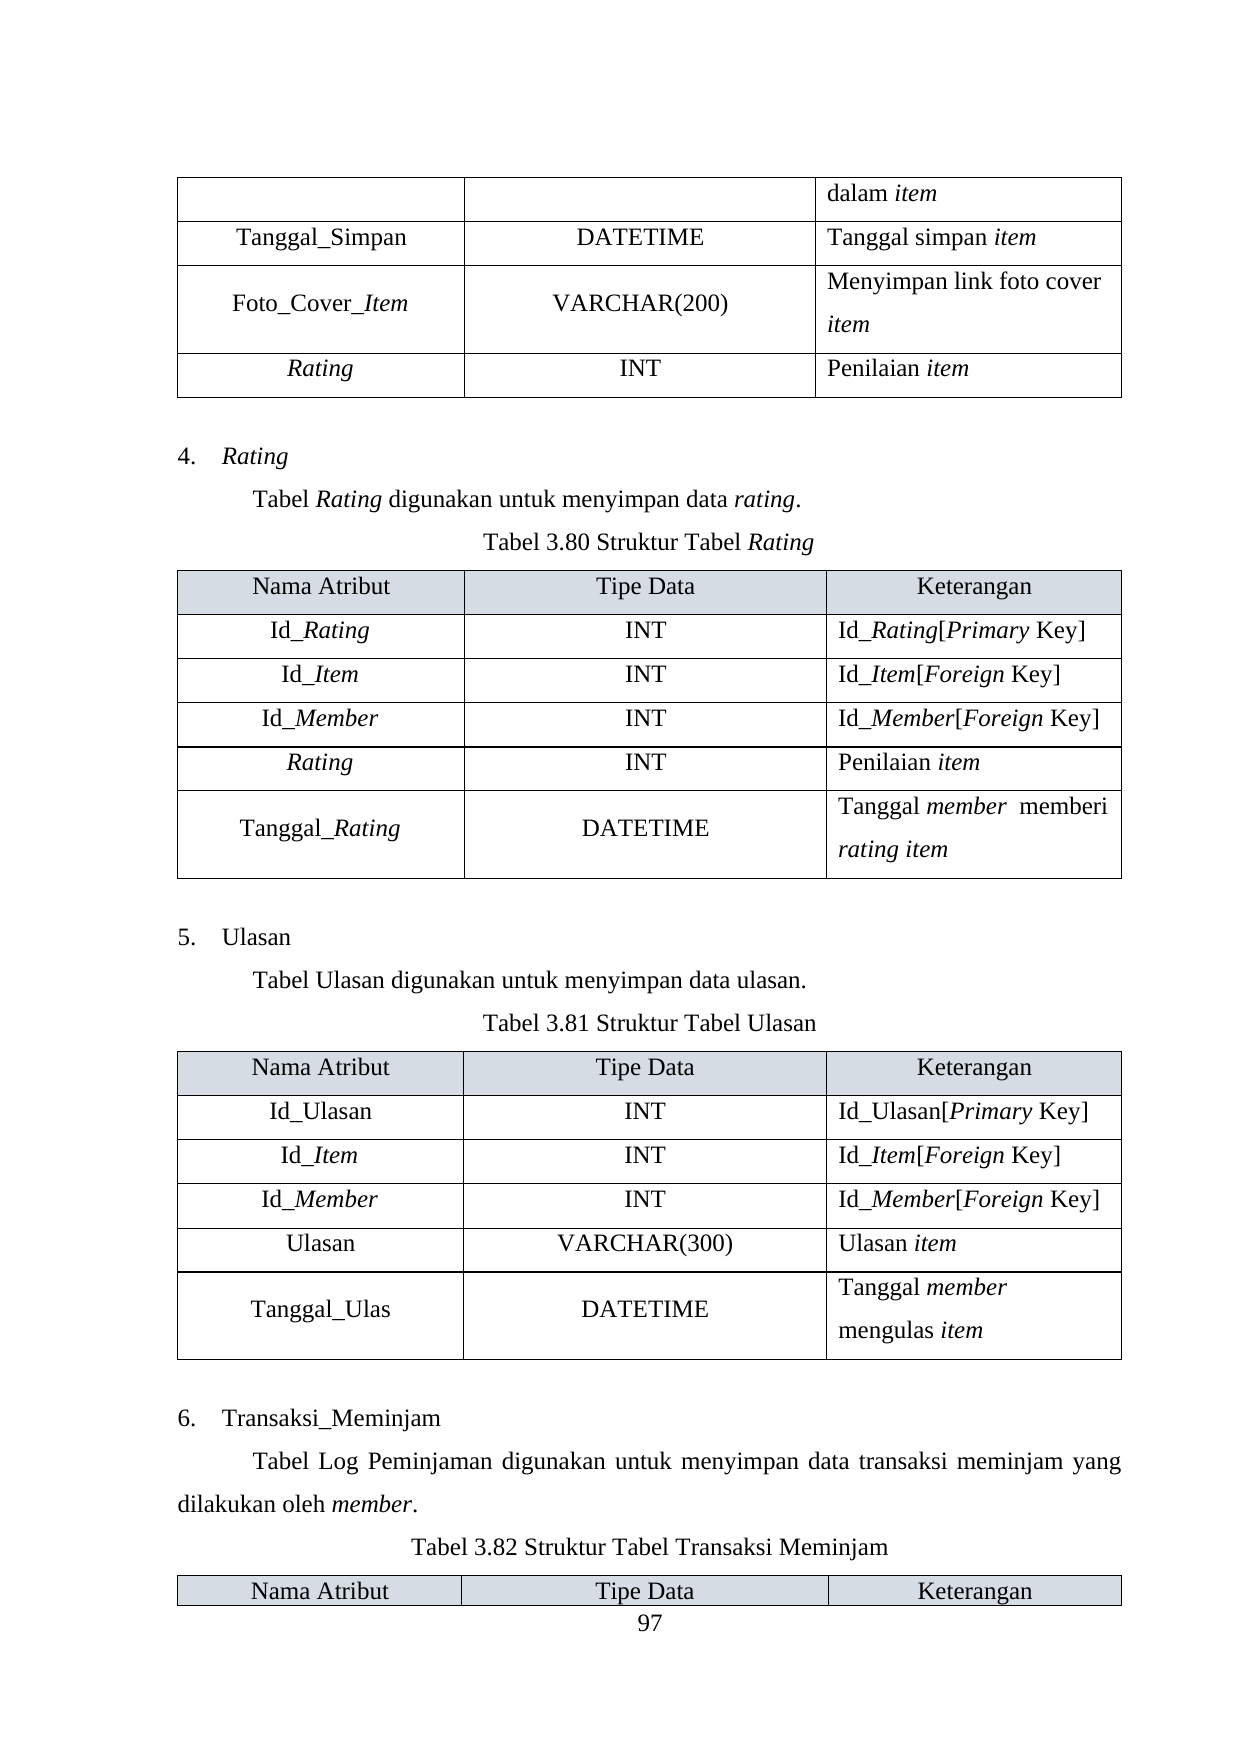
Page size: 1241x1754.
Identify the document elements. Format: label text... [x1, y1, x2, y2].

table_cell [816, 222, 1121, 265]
list Rating [177, 441, 1122, 469]
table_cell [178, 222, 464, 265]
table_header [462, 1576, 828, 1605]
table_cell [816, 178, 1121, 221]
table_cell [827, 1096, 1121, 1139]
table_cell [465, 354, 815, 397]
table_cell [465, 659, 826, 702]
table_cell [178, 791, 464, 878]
list Transaksi_Meminjam [177, 1403, 1122, 1432]
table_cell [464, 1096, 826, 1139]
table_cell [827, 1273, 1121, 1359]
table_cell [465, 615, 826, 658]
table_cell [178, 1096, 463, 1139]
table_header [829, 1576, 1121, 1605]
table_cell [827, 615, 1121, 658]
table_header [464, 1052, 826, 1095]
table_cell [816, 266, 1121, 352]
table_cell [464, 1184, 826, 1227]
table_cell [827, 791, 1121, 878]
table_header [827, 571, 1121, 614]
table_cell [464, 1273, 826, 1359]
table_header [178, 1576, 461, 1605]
text Tabel Ulasan digunakan untuk menyimpan data ulasan. [177, 965, 1122, 994]
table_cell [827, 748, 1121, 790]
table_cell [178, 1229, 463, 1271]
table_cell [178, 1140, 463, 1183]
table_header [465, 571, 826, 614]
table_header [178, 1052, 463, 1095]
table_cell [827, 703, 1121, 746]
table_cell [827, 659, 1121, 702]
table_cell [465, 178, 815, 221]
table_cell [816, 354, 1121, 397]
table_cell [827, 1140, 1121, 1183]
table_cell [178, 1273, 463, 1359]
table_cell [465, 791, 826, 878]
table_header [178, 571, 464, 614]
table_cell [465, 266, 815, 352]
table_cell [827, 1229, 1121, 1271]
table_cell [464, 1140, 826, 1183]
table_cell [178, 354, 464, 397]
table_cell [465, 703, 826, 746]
text Tabel Rating digunakan untuk menyimpan data rating. [177, 484, 1122, 513]
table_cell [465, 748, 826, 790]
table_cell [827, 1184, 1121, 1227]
list Ulasan [177, 922, 1122, 951]
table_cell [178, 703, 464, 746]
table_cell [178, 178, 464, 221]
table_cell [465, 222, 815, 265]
text Tabel Log Peminjaman digunakan untuk menyimpan data transaksi meminjam yang dilakukan oleh member. [177, 1446, 1122, 1518]
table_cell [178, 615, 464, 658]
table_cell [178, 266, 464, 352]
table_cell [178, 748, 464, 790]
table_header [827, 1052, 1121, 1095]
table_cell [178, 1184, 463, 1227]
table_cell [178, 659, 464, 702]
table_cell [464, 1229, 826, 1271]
